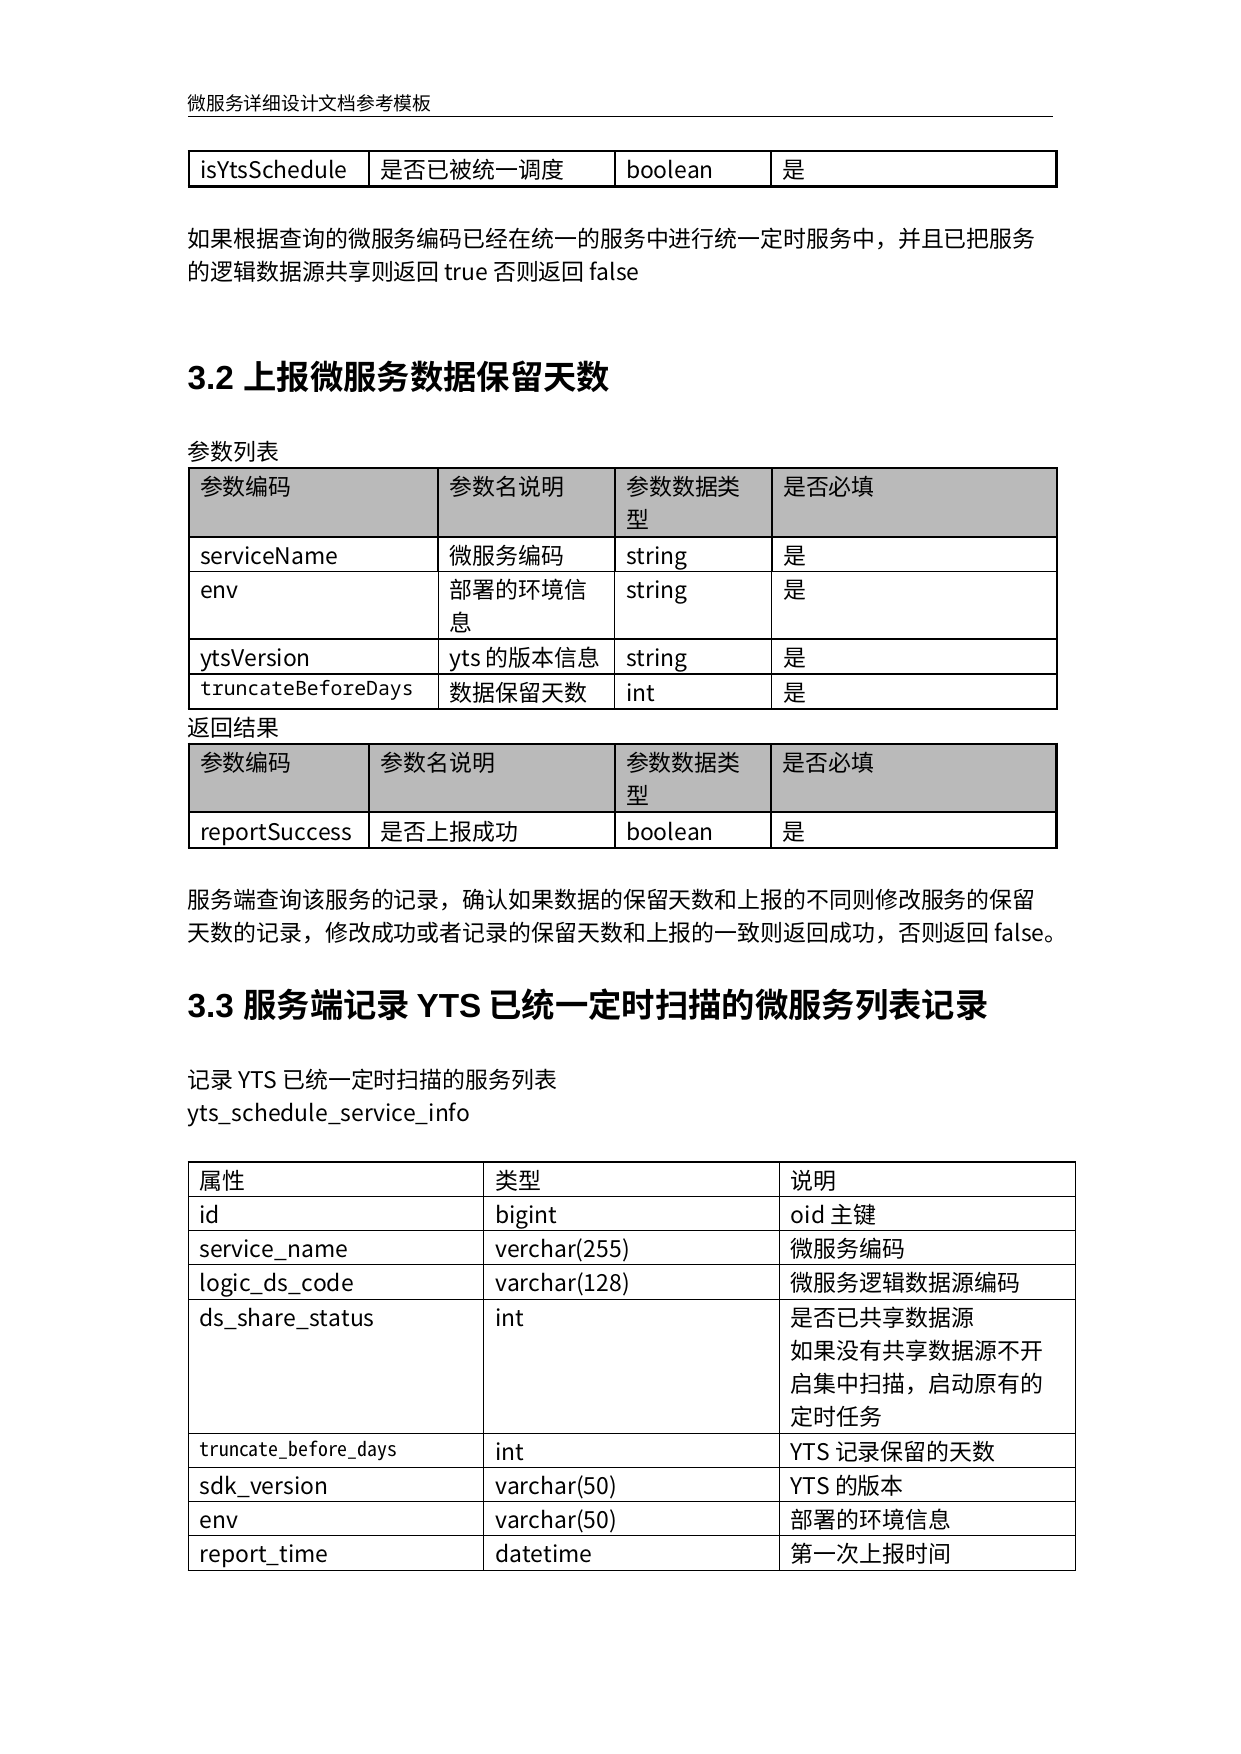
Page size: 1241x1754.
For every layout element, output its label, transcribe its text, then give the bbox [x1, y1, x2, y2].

table_cell 是 [773, 538, 1056, 571]
table_cell 部署的环境信息 [780, 1502, 1075, 1535]
table_cell service_name [189, 1231, 483, 1264]
table_cell string [615, 572, 771, 638]
table_cell env [189, 1502, 483, 1535]
table_header 参数编码 [190, 469, 437, 536]
table_cell 微服务编码 [780, 1231, 1075, 1264]
table_cell oid 主键 [780, 1197, 1075, 1230]
table_cell boolean [616, 813, 770, 847]
table_header 是否必填 [772, 745, 1055, 811]
table_cell YTS的版本 [780, 1468, 1075, 1501]
table_cell verchar(255) [484, 1231, 779, 1264]
table_cell ds_share_status [189, 1300, 483, 1432]
table_cell reportSuccess [190, 813, 368, 847]
text 服务端查询该服务的记录，确认如果数据的保留天数和上报的不同则修改服务的保留天数的记录，修改成功或者记录的保留天数和上报的一致则返回成功，否则返回false。 [187, 882, 1053, 948]
table_cell 是否已共享数据源 如果没有共享数据源不开启集中扫描，启动原有的定时任务 [780, 1300, 1075, 1432]
table_cell 第一次上报时间 [780, 1536, 1075, 1569]
table_header 类型 [484, 1163, 779, 1196]
table_cell varchar(128) [484, 1265, 779, 1298]
table_cell 是否上报成功 [370, 813, 614, 847]
table_cell string [615, 640, 771, 673]
table_cell 是否已被统一调度 [370, 152, 614, 185]
table_cell varchar(50) [484, 1468, 779, 1501]
table_cell 部署的环境信息 [439, 572, 614, 638]
table_header 是否必填 [773, 469, 1056, 536]
subtitle 3.2 上报微服务数据保留天数 [187, 358, 1053, 396]
table_cell id [189, 1197, 483, 1230]
table_cell string [616, 538, 771, 571]
table_header 参数编码 [190, 745, 368, 811]
table_cell 是 [772, 813, 1055, 847]
table_cell varchar(50) [484, 1502, 779, 1535]
table_cell bigint [484, 1197, 779, 1230]
table_cell int [484, 1300, 779, 1432]
table_cell 是 [772, 572, 1056, 638]
table_cell sdk_version [189, 1468, 483, 1501]
text yts_schedule_service_info [187, 1095, 1053, 1128]
table_cell ytsVersion [190, 640, 438, 673]
table_cell truncateBeforeDays [190, 675, 438, 708]
table_cell 微服务编码 [439, 538, 614, 571]
table_cell 是 [772, 640, 1056, 673]
subtitle 3.3 服务端记录YTS已统一定时扫描的微服务列表记录 [187, 986, 1053, 1024]
table_header 属性 [189, 1163, 483, 1196]
text 记录YTS已统一定时扫描的服务列表 [187, 1062, 1053, 1095]
table_cell serviceName [190, 538, 437, 571]
table_cell 数据保留天数 [439, 675, 614, 708]
table_cell truncate_before_days [189, 1434, 483, 1467]
text 返回结果 [187, 709, 1053, 743]
table_cell int [484, 1434, 779, 1467]
table_header 参数数据类型 [616, 745, 770, 811]
text 如果根据查询的微服务编码已经在统一的服务中进行统一定时服务中，并且已把服务的逻辑数据源共享则返回true否则返回false [187, 221, 1053, 287]
table_header 参数名说明 [439, 469, 614, 536]
table_cell logic_ds_code [189, 1265, 483, 1298]
table_cell yts的版本信息 [439, 640, 614, 673]
table_header 说明 [780, 1163, 1075, 1196]
table_cell YTS记录保留的天数 [780, 1434, 1075, 1467]
table_cell report_time [189, 1536, 483, 1569]
table_header 参数数据类型 [616, 469, 771, 536]
table_cell 是 [772, 675, 1056, 708]
table_header 参数名说明 [370, 745, 614, 811]
text 参数列表 [187, 434, 1053, 467]
table_cell datetime [484, 1536, 779, 1569]
table_cell 是 [772, 152, 1055, 185]
table_cell boolean [616, 152, 770, 185]
table_cell 微服务逻辑数据源编码 [780, 1265, 1075, 1298]
table_cell env [190, 572, 438, 638]
table_cell isYtsSchedule [190, 152, 368, 185]
table_cell int [615, 675, 771, 708]
